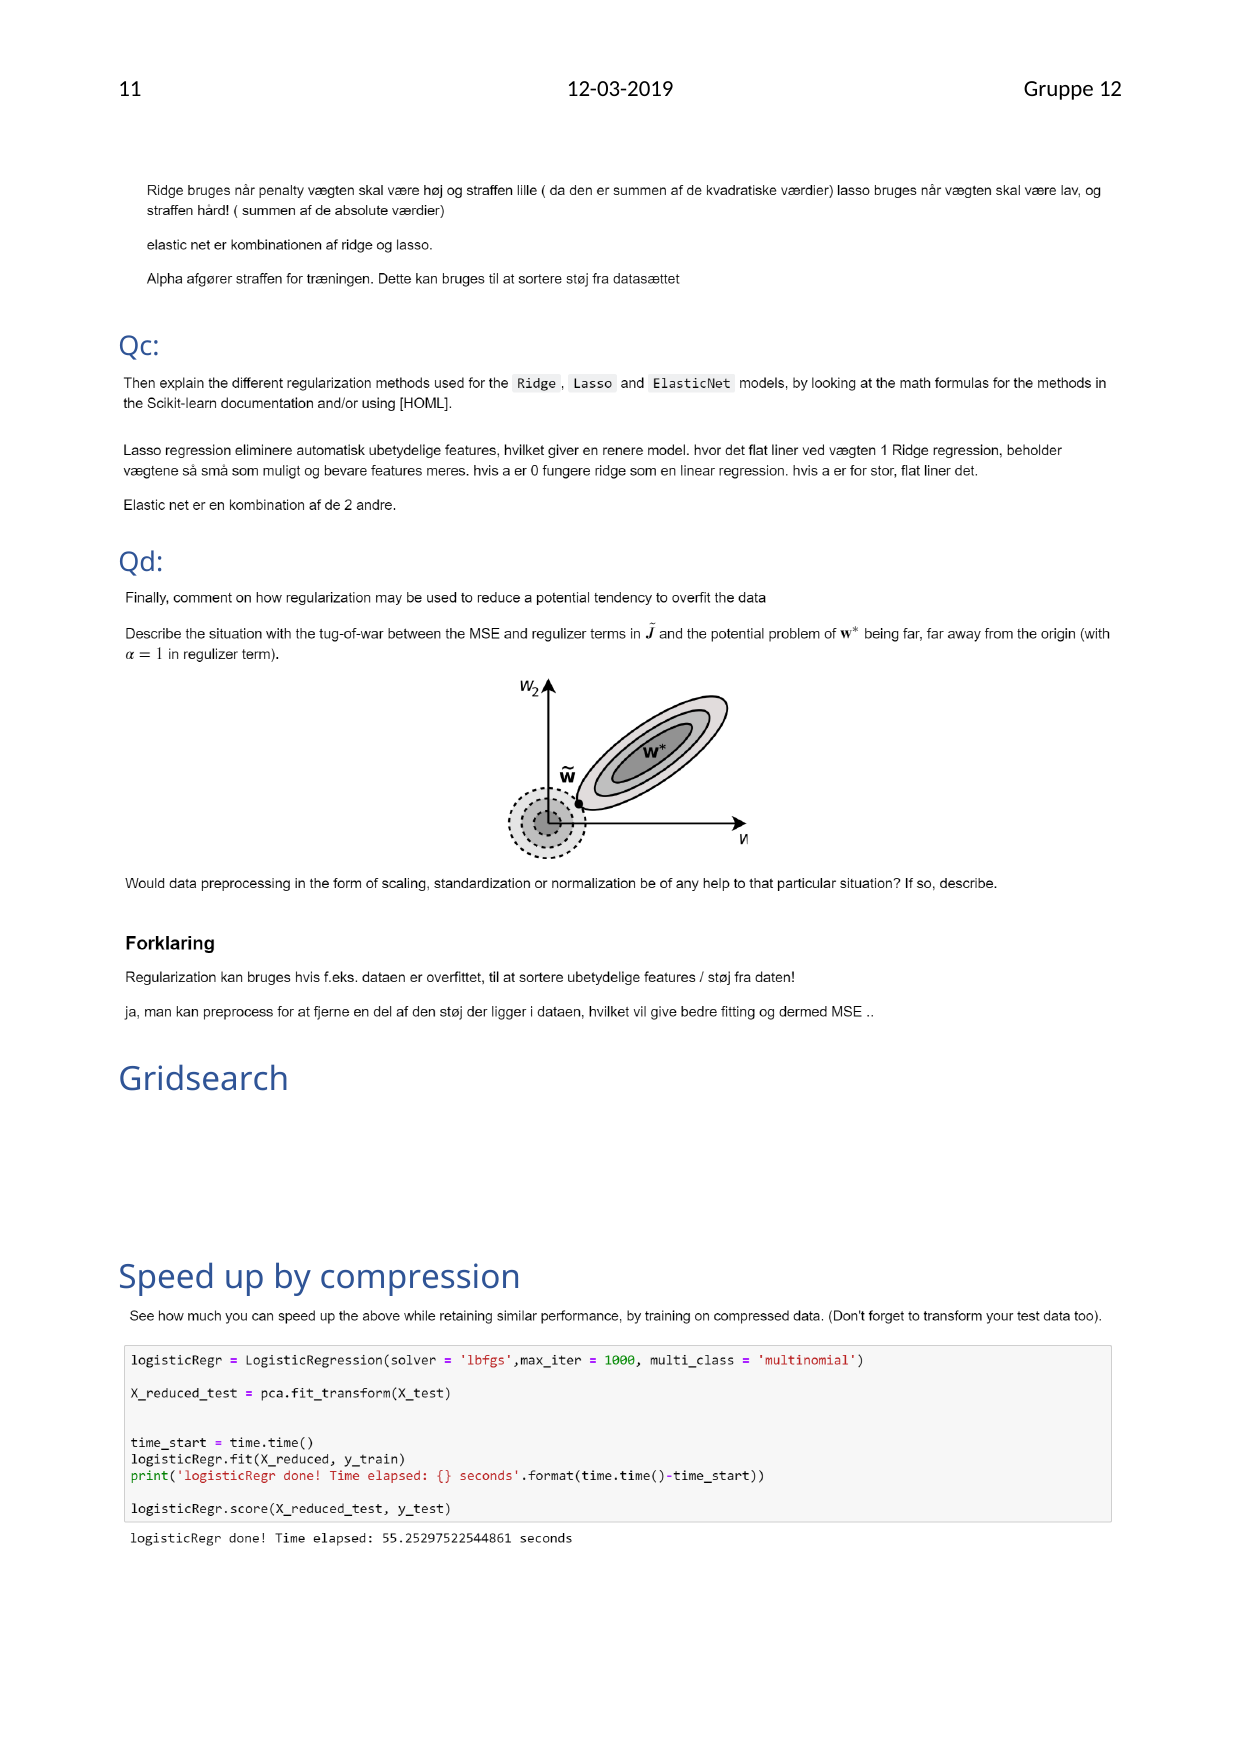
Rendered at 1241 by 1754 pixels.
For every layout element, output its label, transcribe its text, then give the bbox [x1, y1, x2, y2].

subtitle Qc: [118, 327, 1122, 363]
subtitle Speed up by compression [118, 1252, 1122, 1298]
subtitle Gridsearch [118, 1054, 1122, 1100]
picture [118, 1301, 1123, 1548]
picture [118, 582, 1123, 1028]
subtitle Qd: [118, 542, 1122, 579]
picture [118, 366, 1123, 524]
picture [118, 177, 1123, 308]
